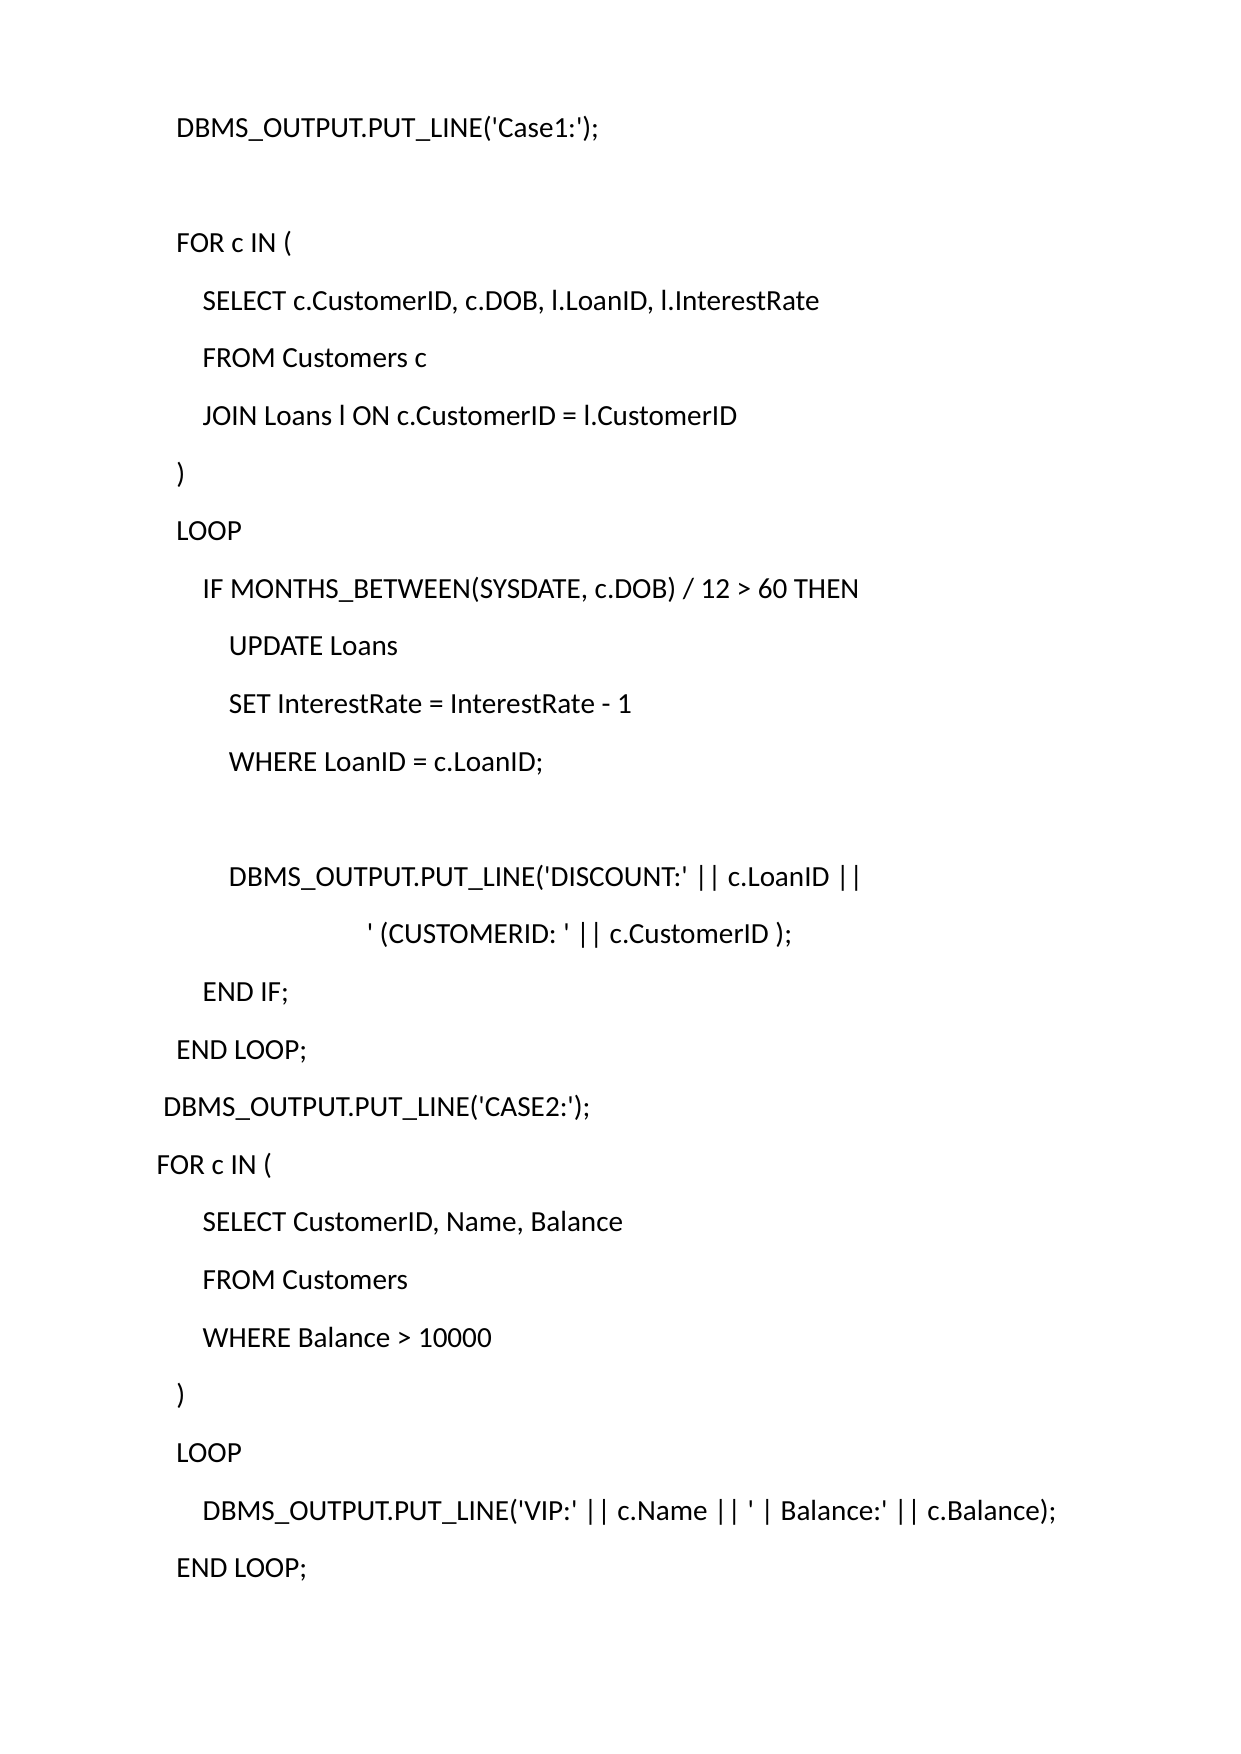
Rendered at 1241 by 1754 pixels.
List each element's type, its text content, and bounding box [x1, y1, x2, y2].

text UPDATE Loans [150, 627, 1090, 663]
text DBMS_OUTPUT.PUT_LINE('CASE2:'); [150, 1088, 1090, 1124]
text LOOP [150, 512, 1090, 548]
text DBMS_OUTPUT.PUT_LINE('Case1:'); [150, 109, 1090, 145]
text DBMS_OUTPUT.PUT_LINE('DISCOUNT:' || c.LoanID || [150, 858, 1090, 893]
text DBMS_OUTPUT.PUT_LINE('VIP:' || c.Name || ' | Balance:' || c.Balance); [150, 1492, 1090, 1527]
text FOR c IN ( [150, 224, 1090, 260]
text WHERE LoanID = c.LoanID; [150, 743, 1090, 778]
text SELECT c.CustomerID, c.DOB, l.LoanID, l.InterestRate [150, 282, 1090, 317]
text WHERE Balance > 10000 [150, 1319, 1090, 1354]
text END LOOP; [150, 1031, 1090, 1066]
text FOR c IN ( [150, 1146, 1090, 1182]
text JOIN Loans l ON c.CustomerID = l.CustomerID [150, 397, 1090, 433]
text END IF; [150, 973, 1090, 1009]
text END LOOP; [150, 1549, 1090, 1585]
text FROM Customers [150, 1261, 1090, 1297]
text LOOP [150, 1434, 1090, 1469]
text SET InterestRate = InterestRate - 1 [150, 685, 1090, 721]
text ' (CUSTOMERID: ' || c.CustomerID ); [150, 916, 1090, 951]
text ) [150, 455, 1090, 490]
text ) [150, 1376, 1090, 1412]
text IF MONTHS_BETWEEN(SYSDATE, c.DOB) / 12 > 60 THEN [150, 570, 1090, 606]
text FROM Customers c [150, 339, 1090, 375]
text SELECT CustomerID, Name, Balance [150, 1203, 1090, 1239]
